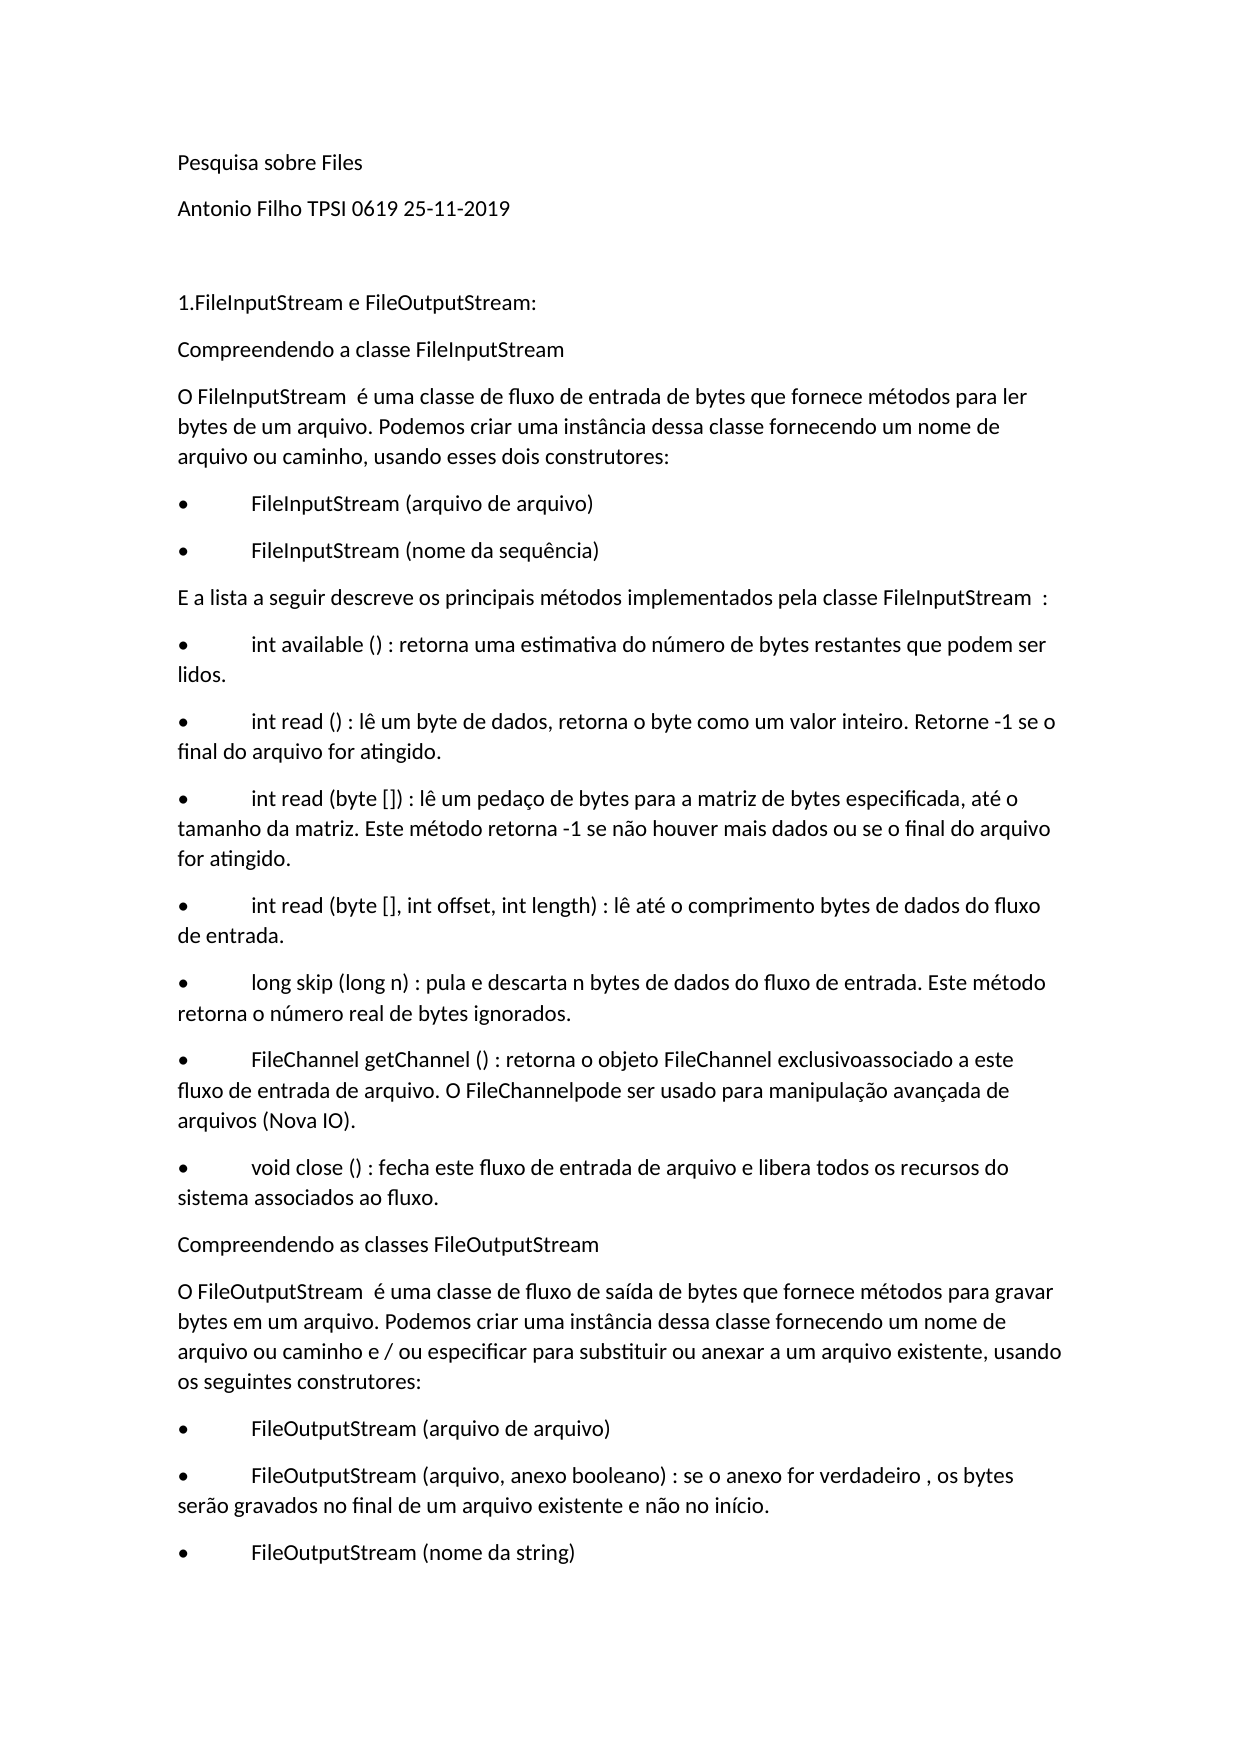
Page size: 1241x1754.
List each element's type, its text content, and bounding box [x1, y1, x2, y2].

text • void close () : fecha este fluxo de entrada de arquivo e libera todos os recursos do sistema associados ao fluxo. [177, 1153, 1063, 1211]
text E a lista a seguir descreve os principais métodos implementados pela classe FileInputStream : [177, 583, 1063, 611]
text • int available () : retorna uma estimativa do número de bytes restantes que podem ser lidos. [177, 630, 1063, 688]
text • long skip (long n) : pula e descarta n bytes de dados do fluxo de entrada. Este método retorna o número real de bytes ignorados. [177, 968, 1063, 1027]
text O FileInputStream é uma classe de fluxo de entrada de bytes que fornece métodos para ler bytes de um arquivo. Podemos criar uma instância dessa classe fornecendo um nome de arquivo ou caminho, usando esses dois construtores: [177, 382, 1063, 470]
text • FileInputStream (arquivo de arquivo) [177, 489, 1063, 517]
text • int read (byte [], int offset, int length) : lê até o comprimento bytes de dados do fluxo de entrada. [177, 891, 1063, 949]
text • FileOutputStream (arquivo de arquivo) [177, 1414, 1063, 1442]
text Pesquisa sobre Files [177, 148, 1063, 176]
text 1.FileInputStream e FileOutputStream: [177, 288, 1063, 316]
text • FileInputStream (nome da sequência) [177, 536, 1063, 564]
text Compreendendo as classes FileOutputStream [177, 1230, 1063, 1258]
text Antonio Filho TPSI 0619 25-11-2019 [177, 194, 1063, 222]
text O FileOutputStream é uma classe de fluxo de saída de bytes que fornece métodos para gravar bytes em um arquivo. Podemos criar uma instância dessa classe fornecendo um nome de arquivo ou caminho e / ou especificar para substituir ou anexar a um arquivo existente, usando os seguintes construtores: [177, 1277, 1063, 1395]
text • int read (byte []) : lê um pedaço de bytes para a matriz de bytes especificada, até o tamanho da matriz. Este método retorna -1 se não houver mais dados ou se o final do arquivo for atingido. [177, 784, 1063, 872]
text • FileOutputStream (nome da string) [177, 1538, 1063, 1566]
text • int read () : lê um byte de dados, retorna o byte como um valor inteiro. Retorne -1 se o final do arquivo for atingido. [177, 707, 1063, 765]
text • FileOutputStream (arquivo, anexo booleano) : se o anexo for verdadeiro , os bytes serão gravados no final de um arquivo existente e não no início. [177, 1461, 1063, 1519]
text Compreendendo a classe FileInputStream [177, 335, 1063, 363]
text • FileChannel getChannel () : retorna o objeto FileChannel exclusivoassociado a este fluxo de entrada de arquivo. O FileChannelpode ser usado para manipulação avançada de arquivos (Nova IO). [177, 1046, 1063, 1134]
